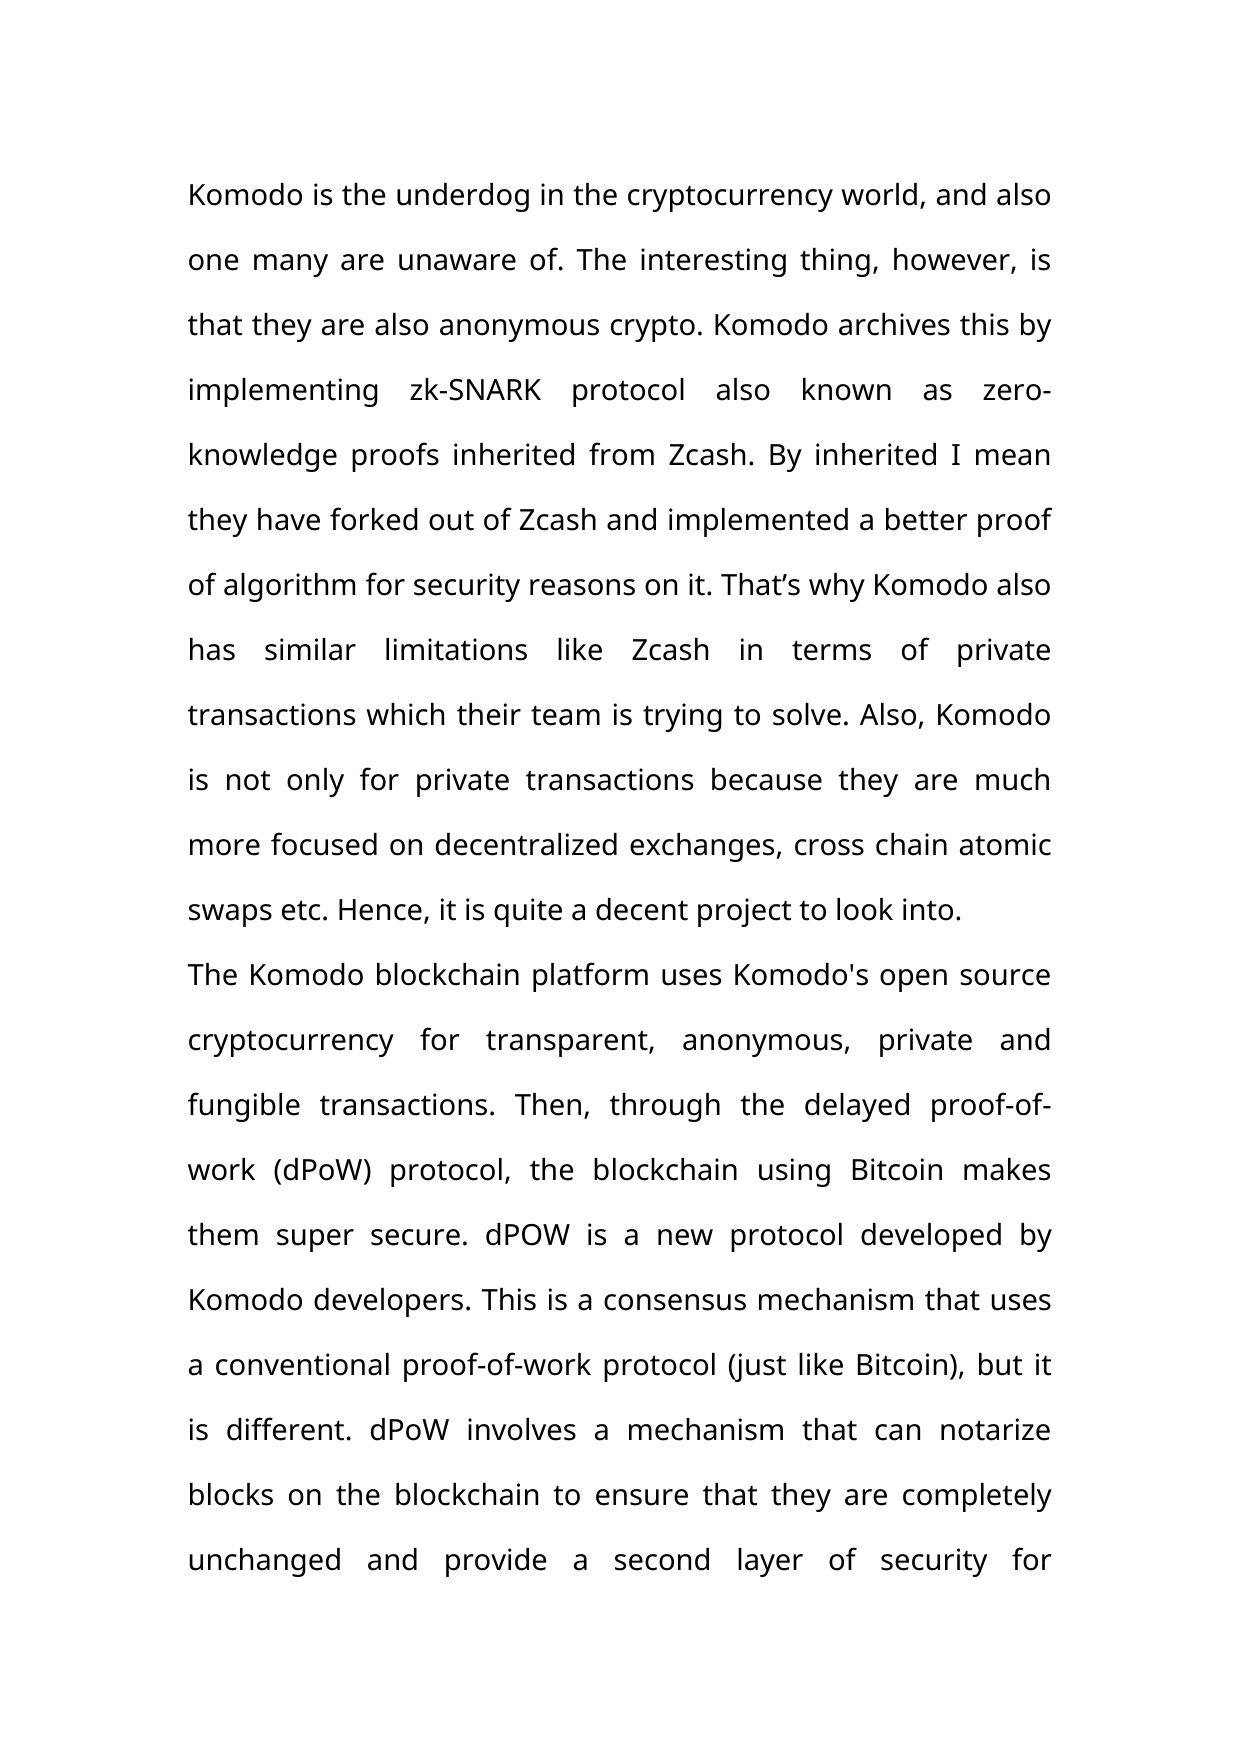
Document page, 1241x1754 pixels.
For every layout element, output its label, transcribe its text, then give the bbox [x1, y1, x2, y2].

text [187, 942, 1053, 1592]
text Komodo is the underdog in the cryptocurrency world, and also one many are unaware of. The interesting thing, however, is that they are also anonymous crypto. Komodo archives this by implementing zk-SNARK protocol also known as zero-knowledge proofs inherited from Zcash. By inherited I mean they have forked out of Zcash and implemented a better proof of algorithm for security reasons on it. That’s why Komodo also has similar limitations like Zcash in terms of private transactions which their team is trying to solve. Also, Komodo is not only for private transactions because they are much more focused on decentralized exchanges, cross chain atomic swaps etc. Hence, it is quite a decent project to look into. [187, 162, 1053, 942]
